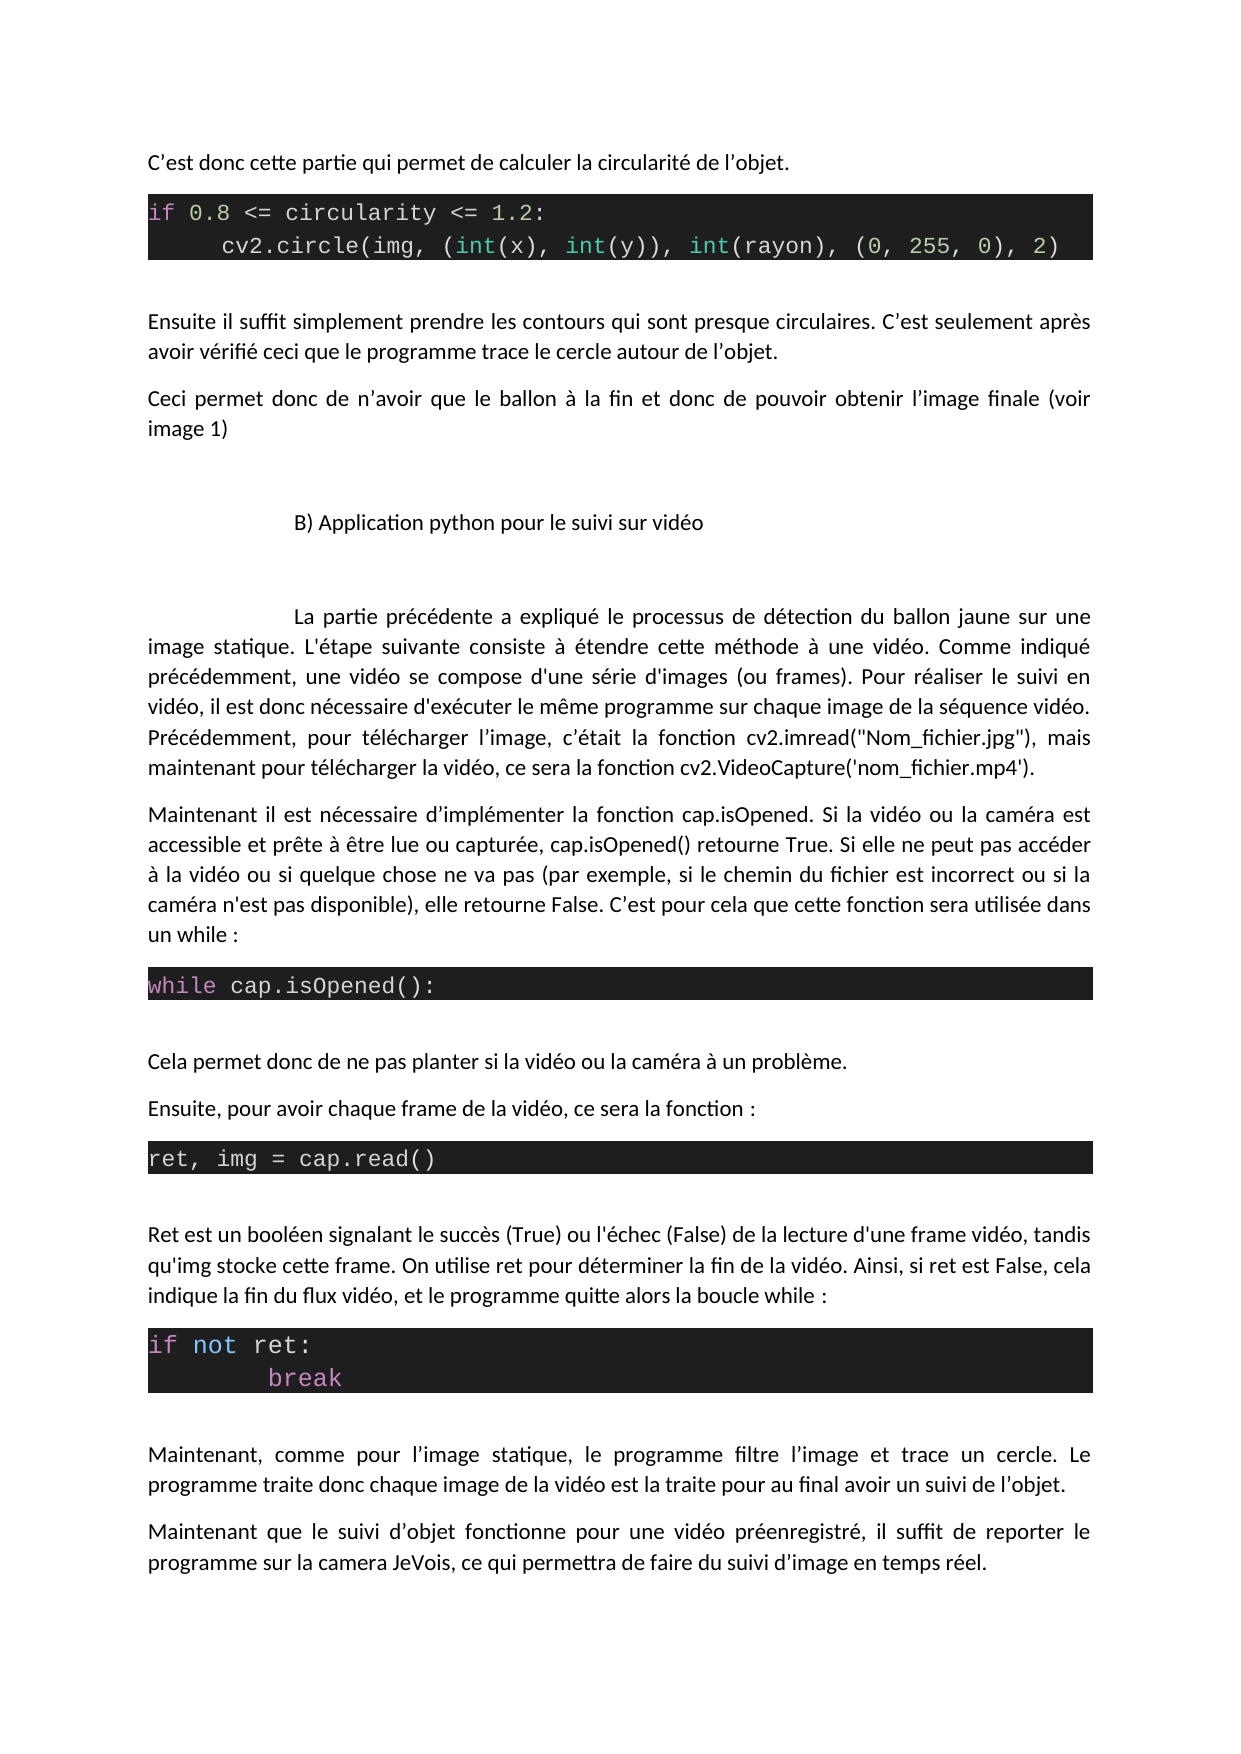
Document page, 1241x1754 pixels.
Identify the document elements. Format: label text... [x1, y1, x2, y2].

text Ret est un booléen signalant le succès (True) ou l'échec (False) de la lecture d'une frame vidéo, tandis qu'img stocke cette frame. On utilise ret pour déterminer la fin de la vidéo. Ainsi, si ret est False, cela indique la fin du flux vidéo, et le programme quitte alors la boucle while : [148, 1221, 1093, 1309]
text Maintenant que le suivi d’objet fonctionne pour une vidéo préenregistré, il suffit de reporter le programme sur la camera JeVois, ce qui permettra de faire du suivi d’image en temps réel. [148, 1517, 1093, 1576]
text cv2.circle(img, (int(x), int(y)), int(rayon), (0, 255, 0), 2) [148, 227, 1093, 260]
text Ensuite il suffit simplement prendre les contours qui sont presque circulaires. C’est seulement après avoir vérifié ceci que le programme trace le cercle autour de l’objet. [148, 307, 1093, 365]
text B) Application python pour le suivi sur vidéo [148, 508, 1093, 536]
text ret, img = cap.read() [148, 1141, 1093, 1174]
text while cap.isOpened(): [148, 967, 1093, 1000]
text if 0.8 <= circularity <= 1.2: [148, 194, 1093, 227]
text Ceci permet donc de n’avoir que le ballon à la fin et donc de pouvoir obtenir l’image finale (voir image 1) [148, 384, 1093, 442]
text break [148, 1361, 1093, 1393]
text C’est donc cette partie qui permet de calculer la circularité de l’objet. [148, 148, 1093, 176]
text Maintenant il est nécessaire d’implémenter la fonction cap.isOpened. Si la vidéo ou la caméra est accessible et prête à être lue ou capturée, cap.isOpened() retourne True. Si elle ne peut pas accéder à la vidéo ou si quelque chose ne va pas (par exemple, si le chemin du fichier est incorrect ou si la caméra n'est pas disponible), elle retourne False. C’est pour cela que cette fonction sera utilisée dans un while : [148, 800, 1093, 948]
text La partie précédente a expliqué le processus de détection du ballon jaune sur une image statique. L'étape suivante consiste à étendre cette méthode à une vidéo. Comme indiqué précédemment, une vidéo se compose d'une série d'images (ou frames). Pour réaliser le suivi en vidéo, il est donc nécessaire d'exécuter le même programme sur chaque image de la séquence vidéo. Précédemment, pour télécharger l’image, c’était la fonction cv2.imread("Nom_fichier.jpg"), mais maintenant pour télécharger la vidéo, ce sera la fonction cv2.VideoCapture('nom_fichier.mp4'). [148, 602, 1093, 781]
text if not ret: [148, 1328, 1093, 1361]
text Maintenant, comme pour l’image statique, le programme filtre l’image et trace un cercle. Le programme traite donc chaque image de la vidéo est la traite pour au final avoir un suivi de l’objet. [148, 1440, 1093, 1498]
text Ensuite, pour avoir chaque frame de la vidéo, ce sera la fonction : [148, 1094, 1093, 1122]
text Cela permet donc de ne pas planter si la vidéo ou la caméra à un problème. [148, 1047, 1093, 1075]
